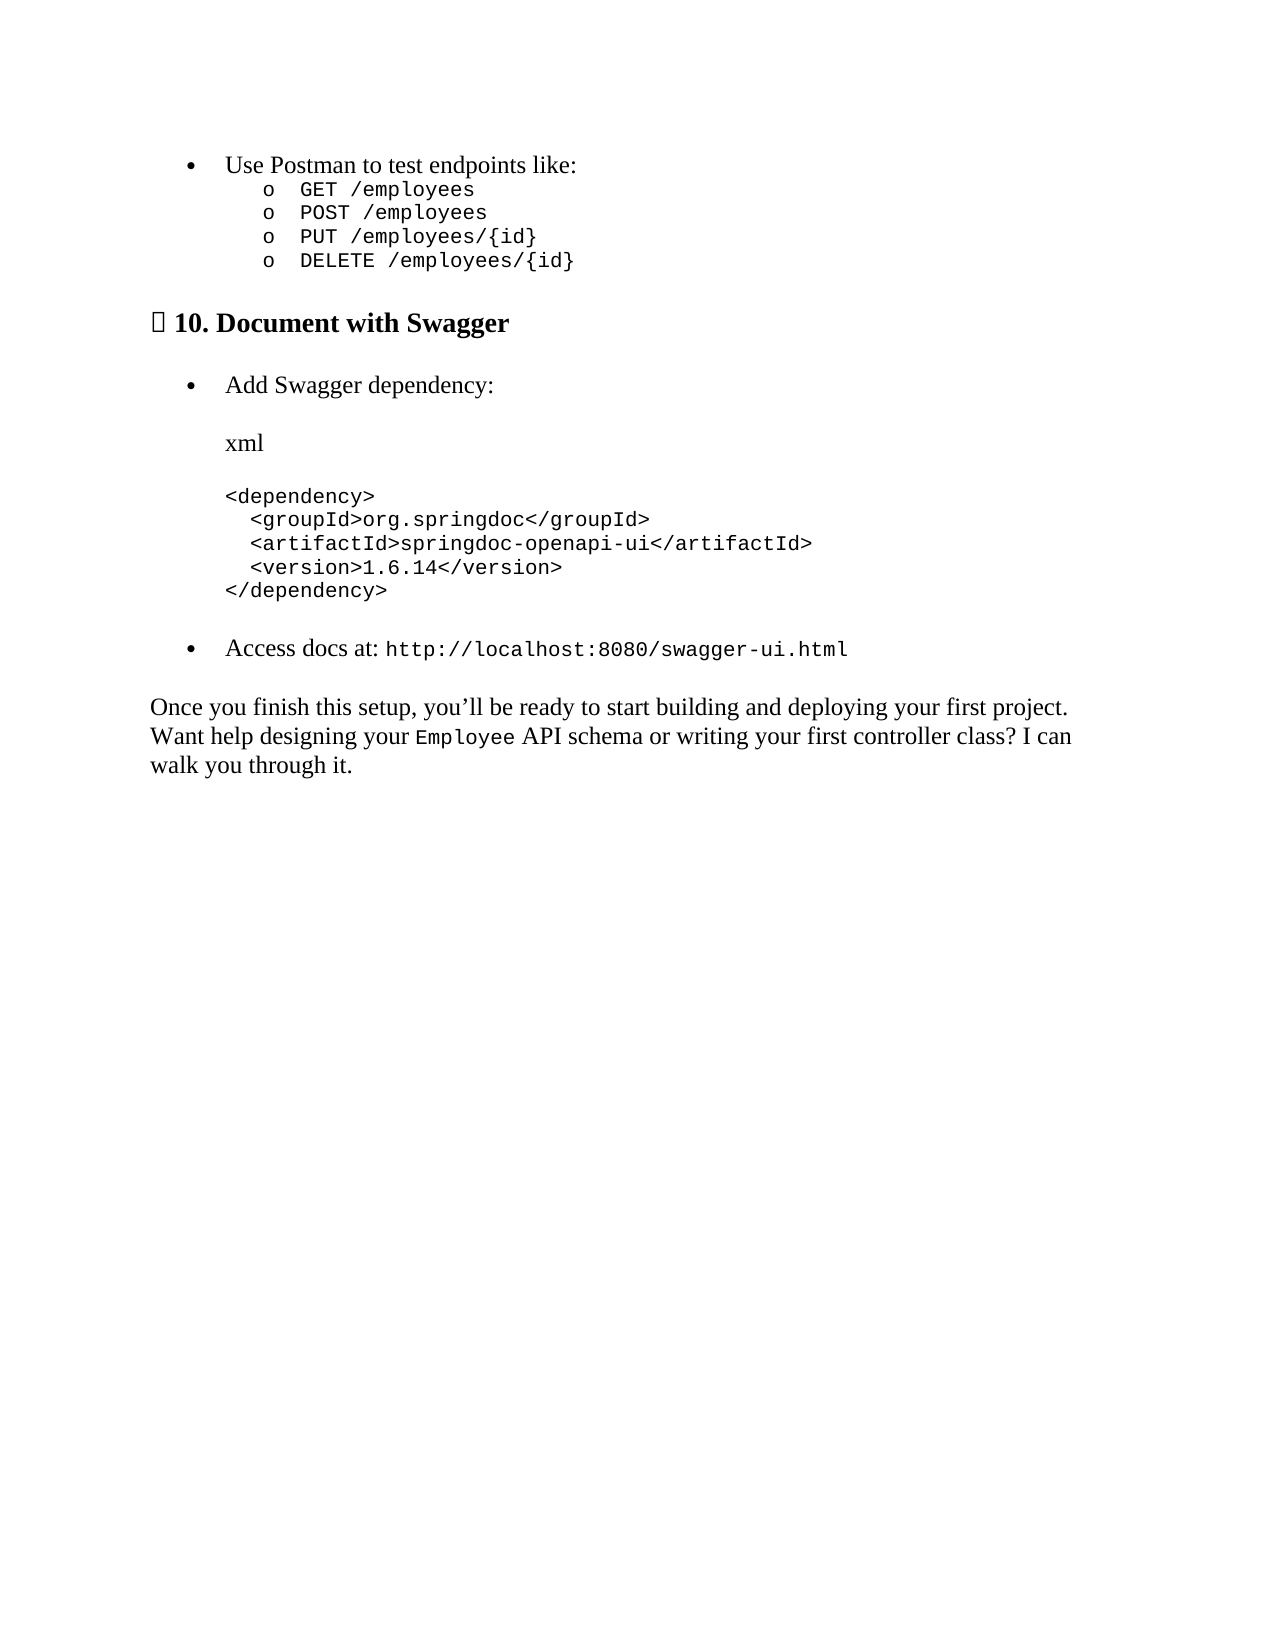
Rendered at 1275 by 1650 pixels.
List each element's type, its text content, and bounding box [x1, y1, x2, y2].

list GET /employees [262, 179, 1125, 202]
text 🔹 10. Document with Swagger [150, 302, 1125, 341]
text <artifactId>springdoc-openapi-ui</artifactId> [225, 533, 1125, 557]
list Use Postman to test endpoints like: [187, 150, 1125, 179]
list POST /employees [262, 202, 1125, 226]
list DELETE /employees/{id} [262, 250, 1125, 273]
text xml [225, 428, 1125, 457]
list Access docs at: http://localhost:8080/swagger-ui.html [187, 633, 1125, 663]
text Once you finish this setup, you’ll be ready to start building and deploying your first project. Want help designing your Employee API schema or writing your first controller class? I can walk you through it. [150, 692, 1125, 779]
text <dependency> [225, 486, 1125, 509]
text <version>1.6.14</version> [225, 557, 1125, 580]
text <groupId>org.springdoc</groupId> [225, 509, 1125, 533]
text </dependency> [225, 580, 1125, 604]
list PUT /employees/{id} [262, 226, 1125, 250]
list Add Swagger dependency: [187, 370, 1125, 399]
